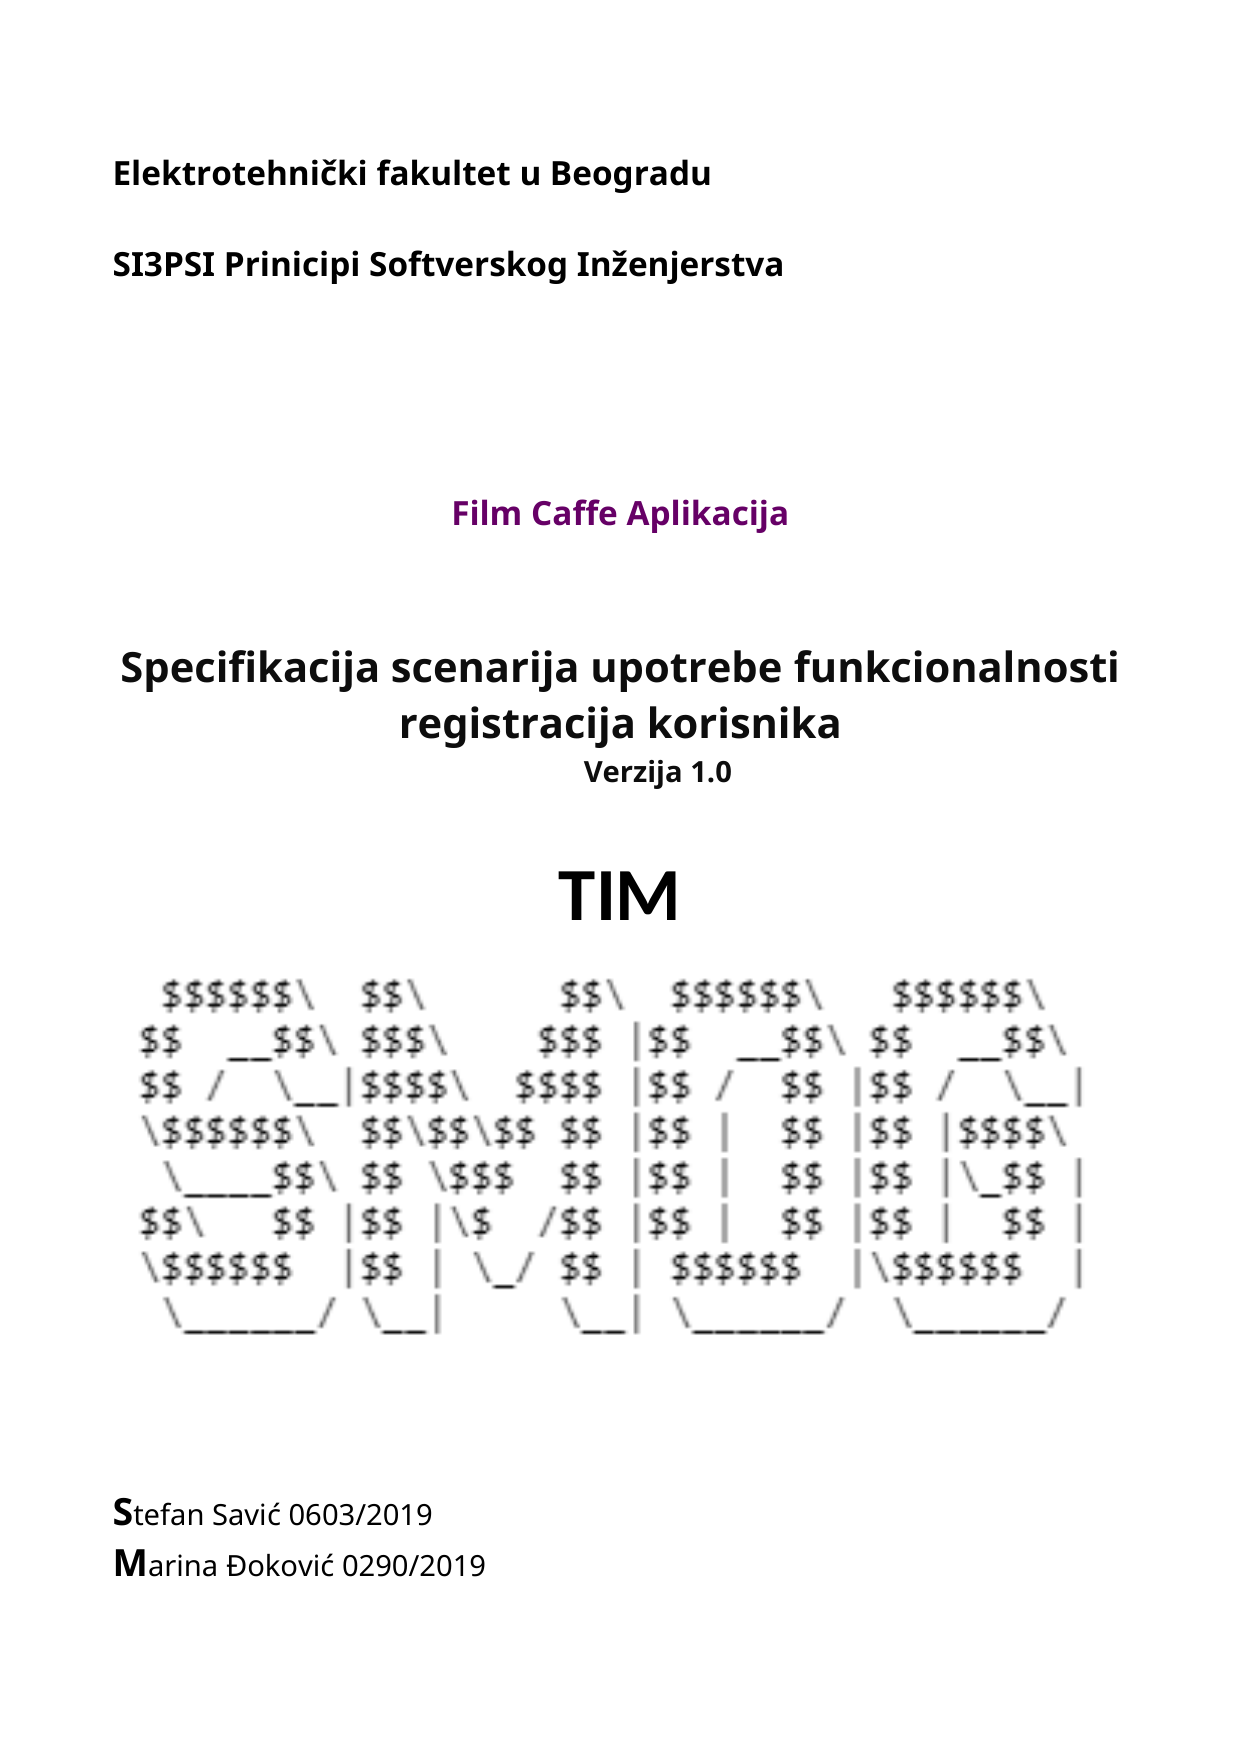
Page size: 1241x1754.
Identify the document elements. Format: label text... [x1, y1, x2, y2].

text Verzija 1.0 [112, 751, 1128, 791]
text Stefan Savić 0603/2019 [112, 1485, 1128, 1536]
text Film Caffe Aplikacija [112, 490, 1128, 535]
text Specifikacija scenarija upotrebe funkcionalnosti [112, 637, 1128, 694]
picture [131, 938, 1109, 1359]
text registracija korisnika [112, 694, 1128, 751]
text Marina Đoković 0290/2019 [112, 1536, 1128, 1587]
text Elektrotehnički fakultet u Beogradu SI3PSI Prinicipi Softverskog Inženjerstva [112, 150, 1128, 286]
